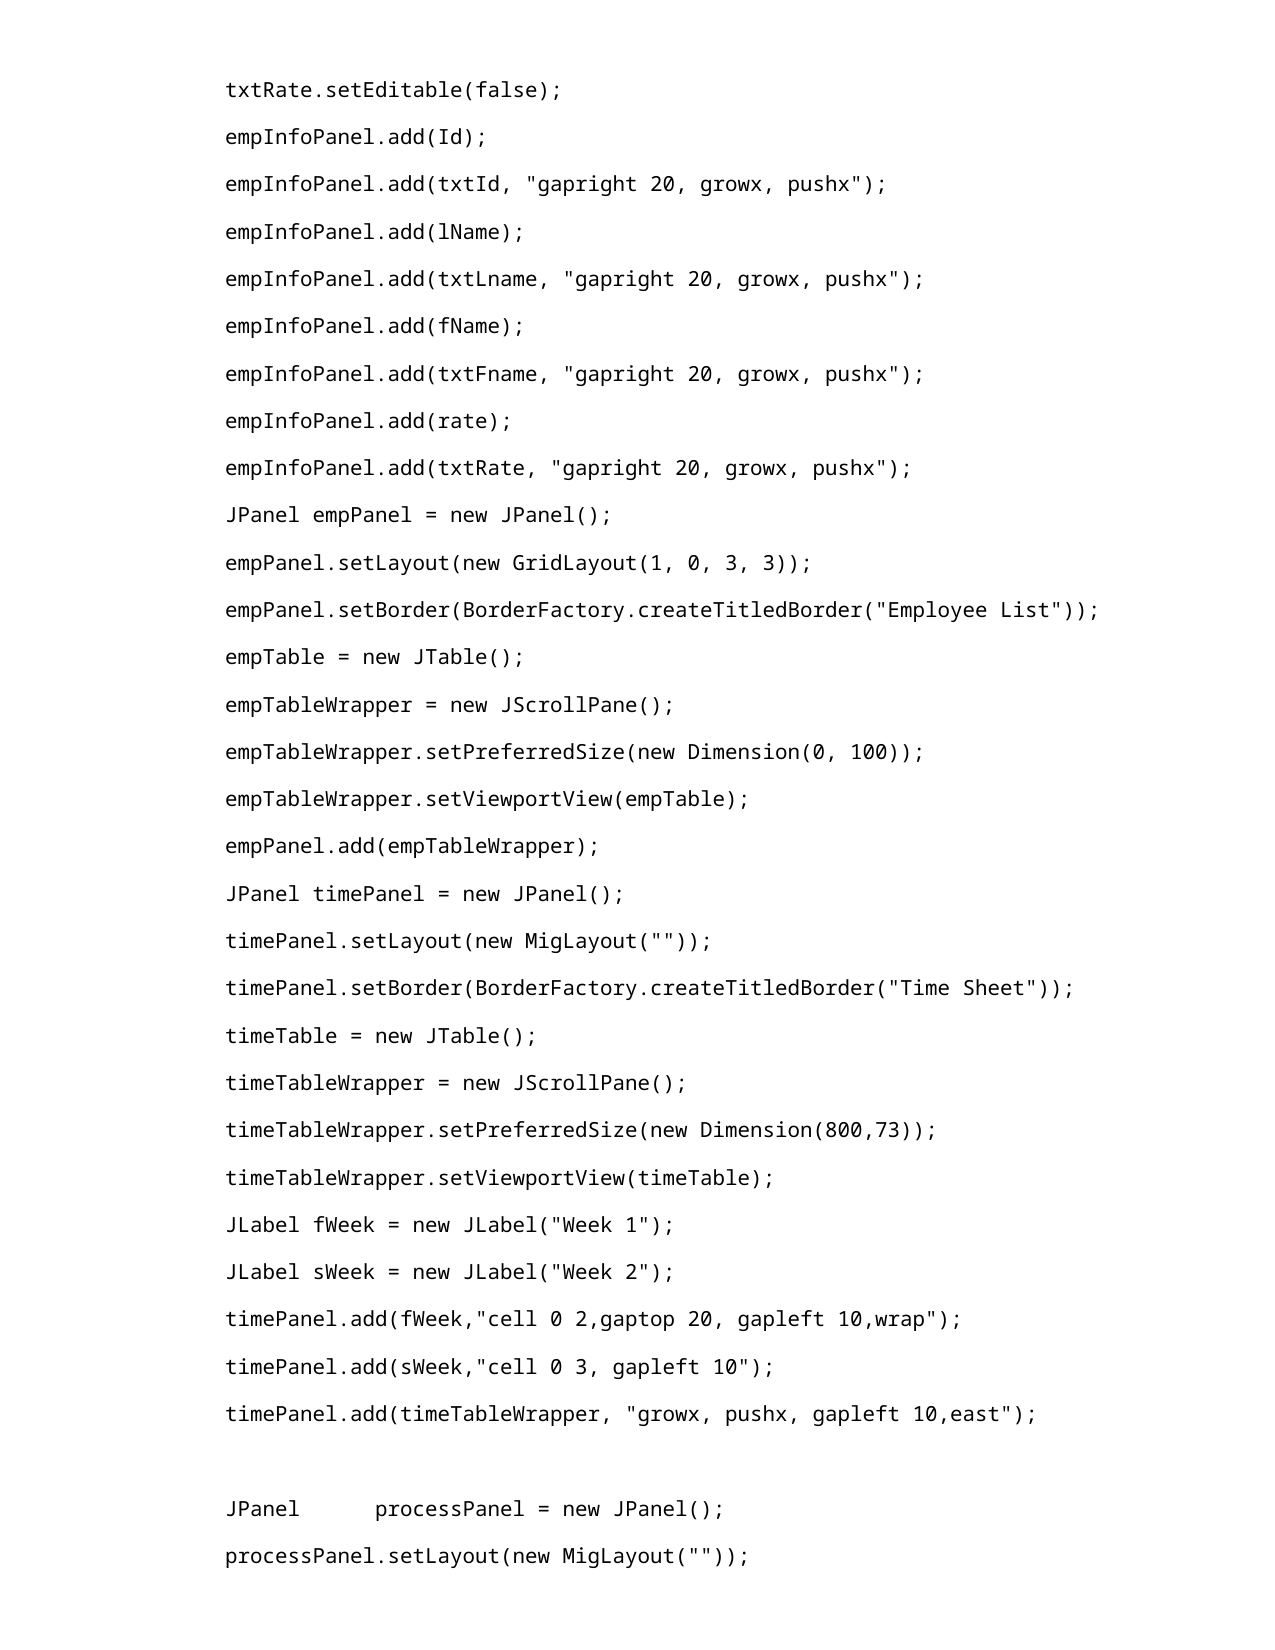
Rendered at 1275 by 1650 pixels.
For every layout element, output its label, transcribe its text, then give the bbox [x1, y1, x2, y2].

text empPanel.setLayout(new GridLayout(1, 0, 3, 3)); [75, 548, 1200, 576]
text empInfoPanel.add(fName); [75, 311, 1200, 340]
text processPanel.setLayout(new MigLayout("")); [75, 1541, 1200, 1569]
text empInfoPanel.add(Id); [75, 122, 1200, 151]
text JLabel fWeek = new JLabel("Week 1"); [75, 1210, 1200, 1238]
text empTableWrapper.setViewportView(empTable); [75, 784, 1200, 813]
text timeTableWrapper.setPreferredSize(new Dimension(800,73)); [75, 1115, 1200, 1144]
text JPanel timePanel = new JPanel(); [75, 879, 1200, 907]
text timePanel.add(sWeek,"cell 0 3, gapleft 10"); [75, 1352, 1200, 1380]
text empPanel.setBorder(BorderFactory.createTitledBorder("Employee List")); [75, 595, 1200, 624]
text empInfoPanel.add(txtLname, "gapright 20, growx, pushx"); [75, 264, 1200, 293]
text txtRate.setEditable(false); [75, 75, 1200, 103]
text empInfoPanel.add(txtFname, "gapright 20, growx, pushx"); [75, 359, 1200, 387]
text timeTableWrapper = new JScrollPane(); [75, 1068, 1200, 1097]
text JLabel sWeek = new JLabel("Week 2"); [75, 1257, 1200, 1286]
text timePanel.setBorder(BorderFactory.createTitledBorder("Time Sheet")); [75, 973, 1200, 1002]
text timePanel.setLayout(new MigLayout("")); [75, 926, 1200, 955]
text JPanel processPanel = new JPanel(); [75, 1494, 1200, 1522]
text empInfoPanel.add(lName); [75, 217, 1200, 245]
text empTable = new JTable(); [75, 642, 1200, 671]
text empPanel.add(empTableWrapper); [75, 832, 1200, 860]
text empInfoPanel.add(txtRate, "gapright 20, growx, pushx"); [75, 453, 1200, 482]
text empTableWrapper.setPreferredSize(new Dimension(0, 100)); [75, 737, 1200, 766]
text JPanel empPanel = new JPanel(); [75, 501, 1200, 529]
text empTableWrapper = new JScrollPane(); [75, 690, 1200, 718]
text timePanel.add(timeTableWrapper, "growx, pushx, gapleft 10,east"); [75, 1399, 1200, 1428]
text timePanel.add(fWeek,"cell 0 2,gaptop 20, gapleft 10,wrap"); [75, 1304, 1200, 1333]
text timeTable = new JTable(); [75, 1021, 1200, 1049]
text empInfoPanel.add(txtId, "gapright 20, growx, pushx"); [75, 169, 1200, 198]
text empInfoPanel.add(rate); [75, 406, 1200, 434]
text timeTableWrapper.setViewportView(timeTable); [75, 1163, 1200, 1191]
